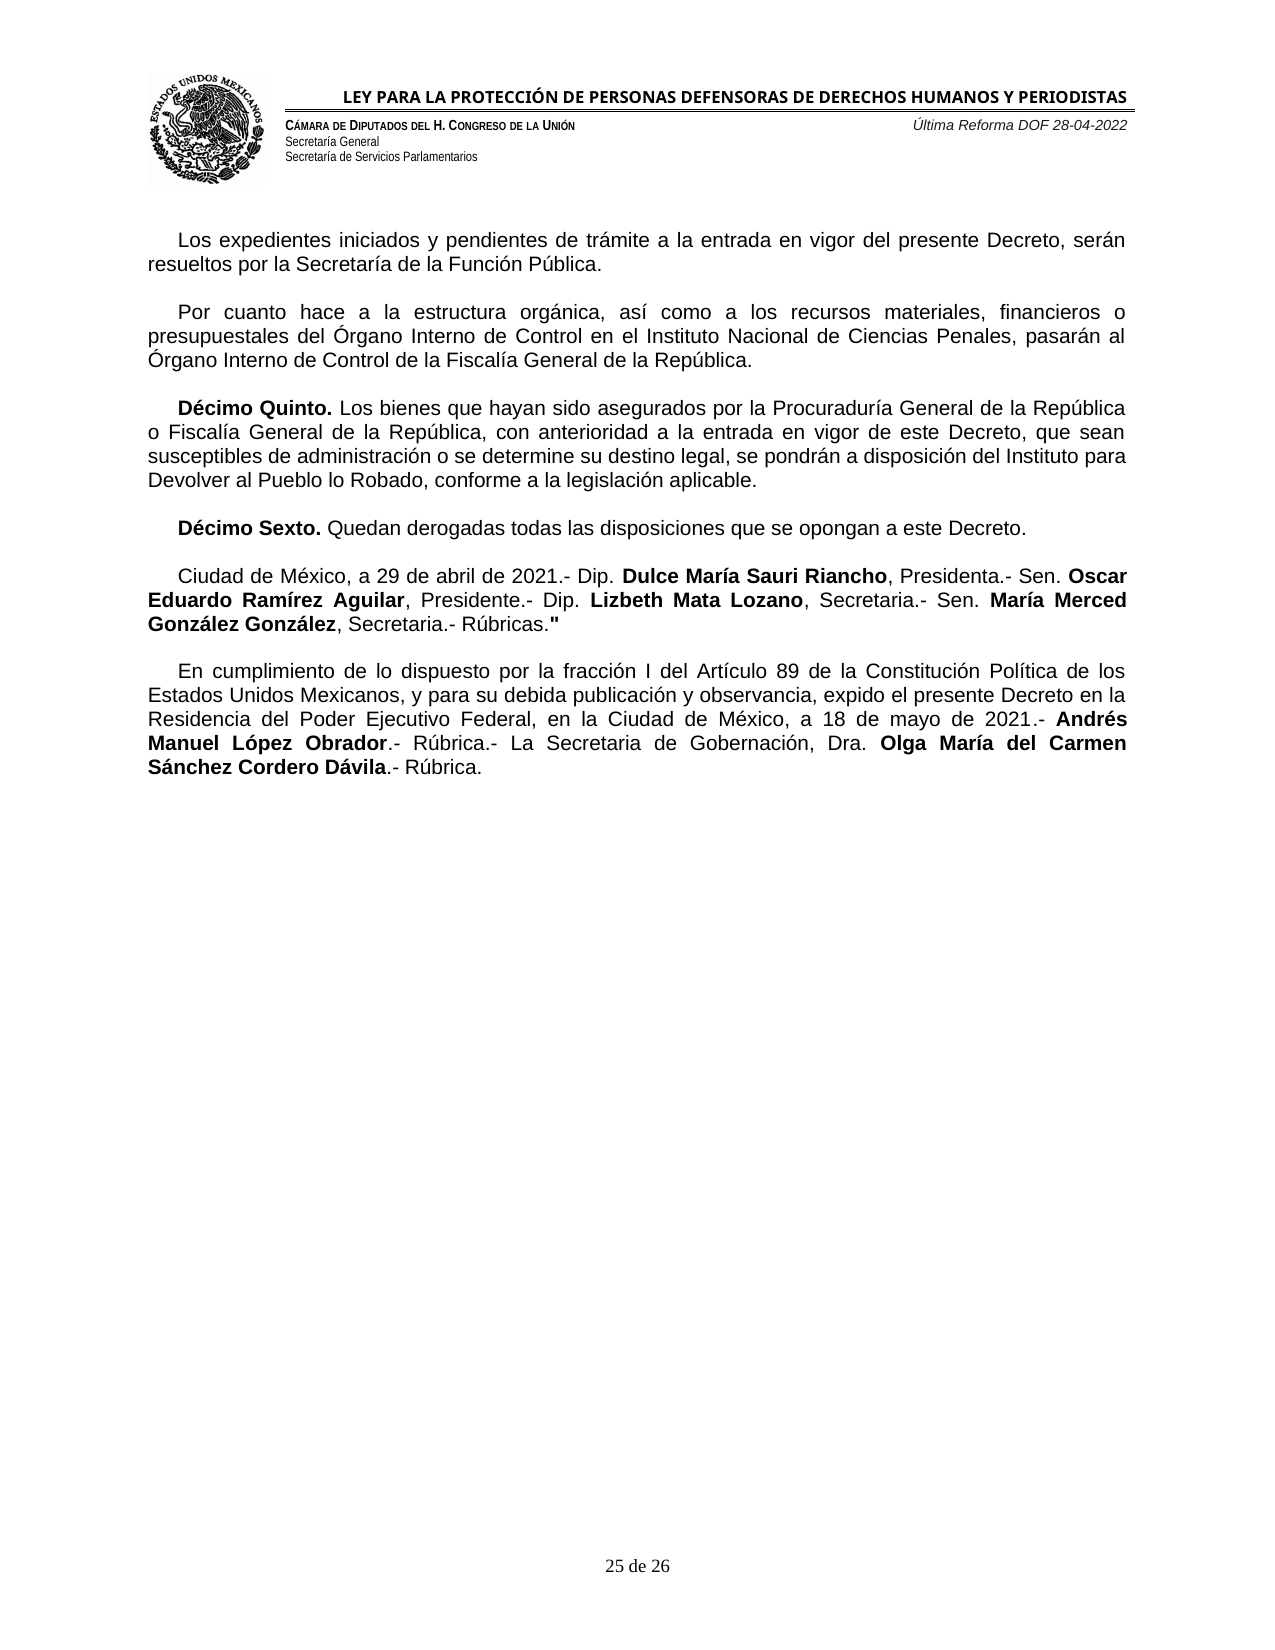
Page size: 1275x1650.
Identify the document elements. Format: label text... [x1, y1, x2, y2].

text Décimo Sexto. Quedan derogadas todas las disposiciones que se opongan a este Decreto. [148, 516, 1127, 539]
text Décimo Quinto. Los bienes que hayan sido asegurados por la Procuraduría General de la República o Fiscalía General de la República, con anterioridad a la entrada en vigor de este Decreto, que sean susceptibles de administración o se determine su destino legal, se pondrán a disposición del Instituto para Devolver al Pueblo lo Robado, conforme a la legislación aplicable. [148, 396, 1127, 492]
text Ciudad de México, a 29 de abril de 2021.- Dip. Dulce María Sauri Riancho, Presidenta.- Sen. Oscar Eduardo Ramírez Aguilar, Presidente.- Dip. Lizbeth Mata Lozano, Secretaria.- Sen. María Merced González González, Secretaria.- Rúbricas." [148, 563, 1127, 635]
text Por cuanto hace a la estructura orgánica, así como a los recursos materiales, financieros o presupuestales del Órgano Interno de Control en el Instituto Nacional de Ciencias Penales, pasarán al Órgano Interno de Control de la Fiscalía General de la República. [148, 300, 1127, 372]
text En cumplimiento de lo dispuesto por la fracción I del Artículo 89 de la Constitución Política de los Estados Unidos Mexicanos, y para su debida publicación y observancia, expido el presente Decreto en la Residencia del Poder Ejecutivo Federal, en la Ciudad de México, a 18 de mayo de 2021.- Andrés Manuel López Obrador.- Rúbrica.- La Secretaria de Gobernación, Dra. Olga María del Carmen Sánchez Cordero Dávila.- Rúbrica. [148, 659, 1127, 779]
text Los expedientes iniciados y pendientes de trámite a la entrada en vigor del presente Decreto, serán resueltos por la Secretaría de la Función Pública. [148, 228, 1127, 276]
